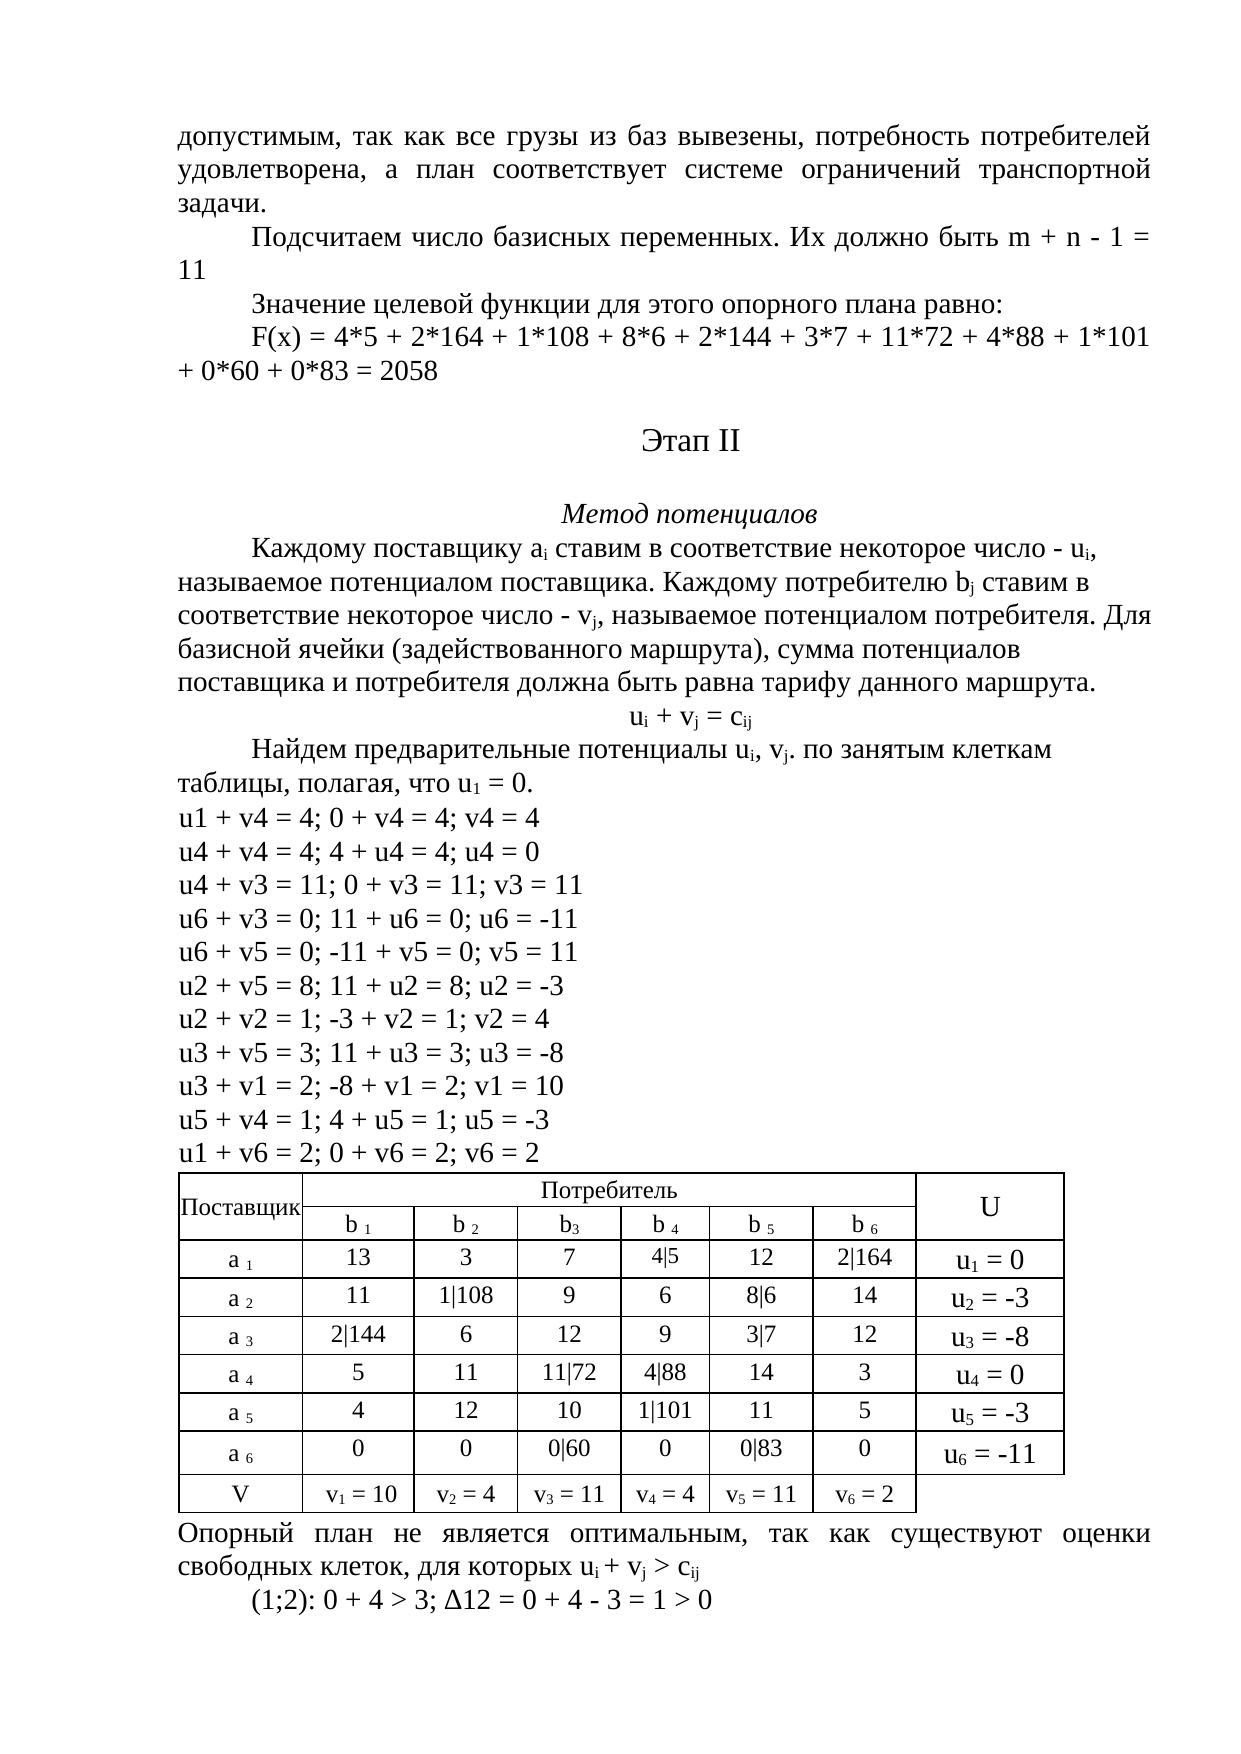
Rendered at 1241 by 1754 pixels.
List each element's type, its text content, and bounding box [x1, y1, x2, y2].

table_cell [177, 1171, 1073, 1515]
list Значение целевой функции для этого опорного плана равно: [177, 286, 1152, 319]
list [177, 118, 1152, 219]
table_header u1 + v4 = 4; 0 + v4 = 4; v4 = 4 u4 + v4 = 4; 4 + u4 = 4; u4 = 0 u4 + v3 = 11; 0 + v3 = 11; v3 = 11 u6 + v3 = 0; 11 + u6 = 0; u6 = -11 u6 + v5 = 0; -11 + v5 = 0; v5 = 11 u2 + v5 = 8; 11 + u2 = 8; u2 = -3 u2 + v2 = 1; -3 + v2 = 1; v2 = 4 u3 + v5 = 3; 11 + u3 = 3; u3 = -8 u3 + v1 = 2; -8 + v1 = 2; v1 = 10 u5 + v4 = 1; 4 + u5 = 1; u5 = -3 u1 + v6 = 2; 0 + v6 = 2; v6 = 2 [177, 799, 1073, 1171]
list Каждому поставщику ai ставим в соответствие некоторое число - ui, называемое потенциалом поставщика. Каждому потребителю bj ставим в соответствие некоторое число - vj, называемое потенциалом потребителя. Для базисной ячейки (задействованного маршрута), сумма потенциалов поставщика и потребителя должна быть равна тарифу данного маршрута. [177, 530, 1152, 698]
list Этап II [229, 420, 1152, 458]
list ui + vj = cij [229, 698, 1152, 731]
list Подсчитаем число базисных переменных. Их должно быть m + n - 1 = 11 [177, 219, 1152, 286]
text (1;2): 0 + 4 > 3; ∆12 = 0 + 4 - 3 = 1 > 0 [177, 1582, 1152, 1616]
list F(x) = 4*5 + 2*164 + 1*108 + 8*6 + 2*144 + 3*7 + 11*72 + 4*88 + 1*101 + 0*60 + 0*83 = 2058 [177, 319, 1152, 386]
text Опорный план не является оптимальным, так как существуют оценки свободных клеток, для которых ui + vj > cij [177, 1515, 1152, 1582]
list Найдем предварительные потенциалы ui, vj. по занятым клеткам таблицы, полагая, что u1 = 0. [177, 731, 1152, 798]
list Метод потенциалов [229, 497, 1152, 530]
